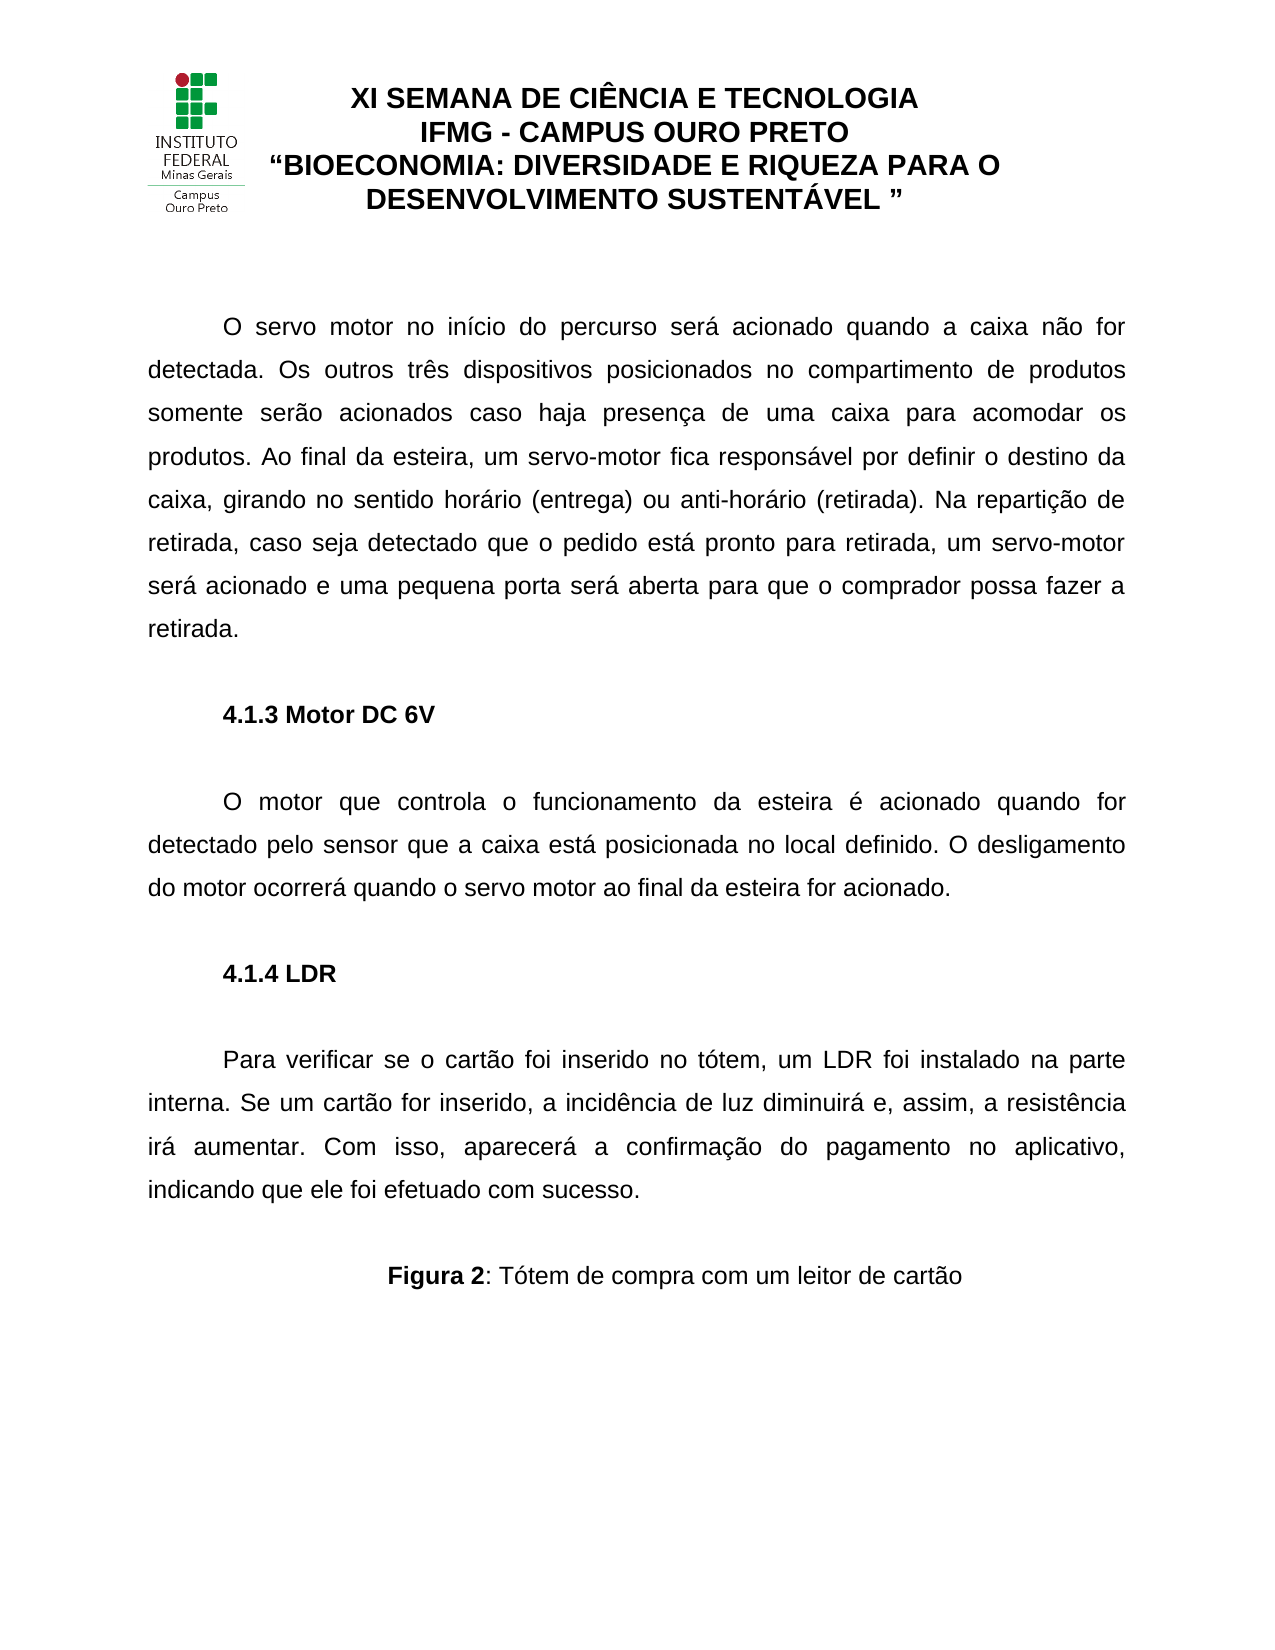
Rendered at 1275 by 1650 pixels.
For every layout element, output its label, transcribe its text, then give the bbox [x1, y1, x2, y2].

text 4.1.4 LDR [148, 959, 1127, 988]
text Para verificar se o cartão foi inserido no tótem, um LDR foi instalado na parte interna. Se um cartão for inserido, a incidência de luz diminuirá e, assim, a resistência irá aumentar. Com isso, aparecerá a confirmação do pagamento no aplicativo, indicando que ele foi efetuado com sucesso. [148, 1045, 1127, 1203]
text Figura 2: Tótem de compra com um leitor de cartão [148, 1261, 1127, 1290]
text 4.1.3 Motor DC 6V [148, 700, 1127, 729]
text O servo motor no início do percurso será acionado quando a caixa não for detectada. Os outros três dispositivos posicionados no compartimento de produtos somente serão acionados caso haja presença de uma caixa para acomodar os produtos. Ao final da esteira, um servo-motor fica responsável por definir o destino da caixa, girando no sentido horário (entrega) ou anti-horário (retirada). Na repartição de retirada, caso seja detectado que o pedido está pronto para retirada, um servo-motor será acionado e uma pequena porta será aberta para que o comprador possa fazer a retirada. [148, 312, 1127, 643]
picture [147, 73, 245, 212]
text O motor que controla o funcionamento da esteira é acionado quando for detectado pelo sensor que a caixa está posicionada no local definido. O desligamento do motor ocorrerá quando o servo motor ao final da esteira for acionado. [148, 787, 1127, 902]
